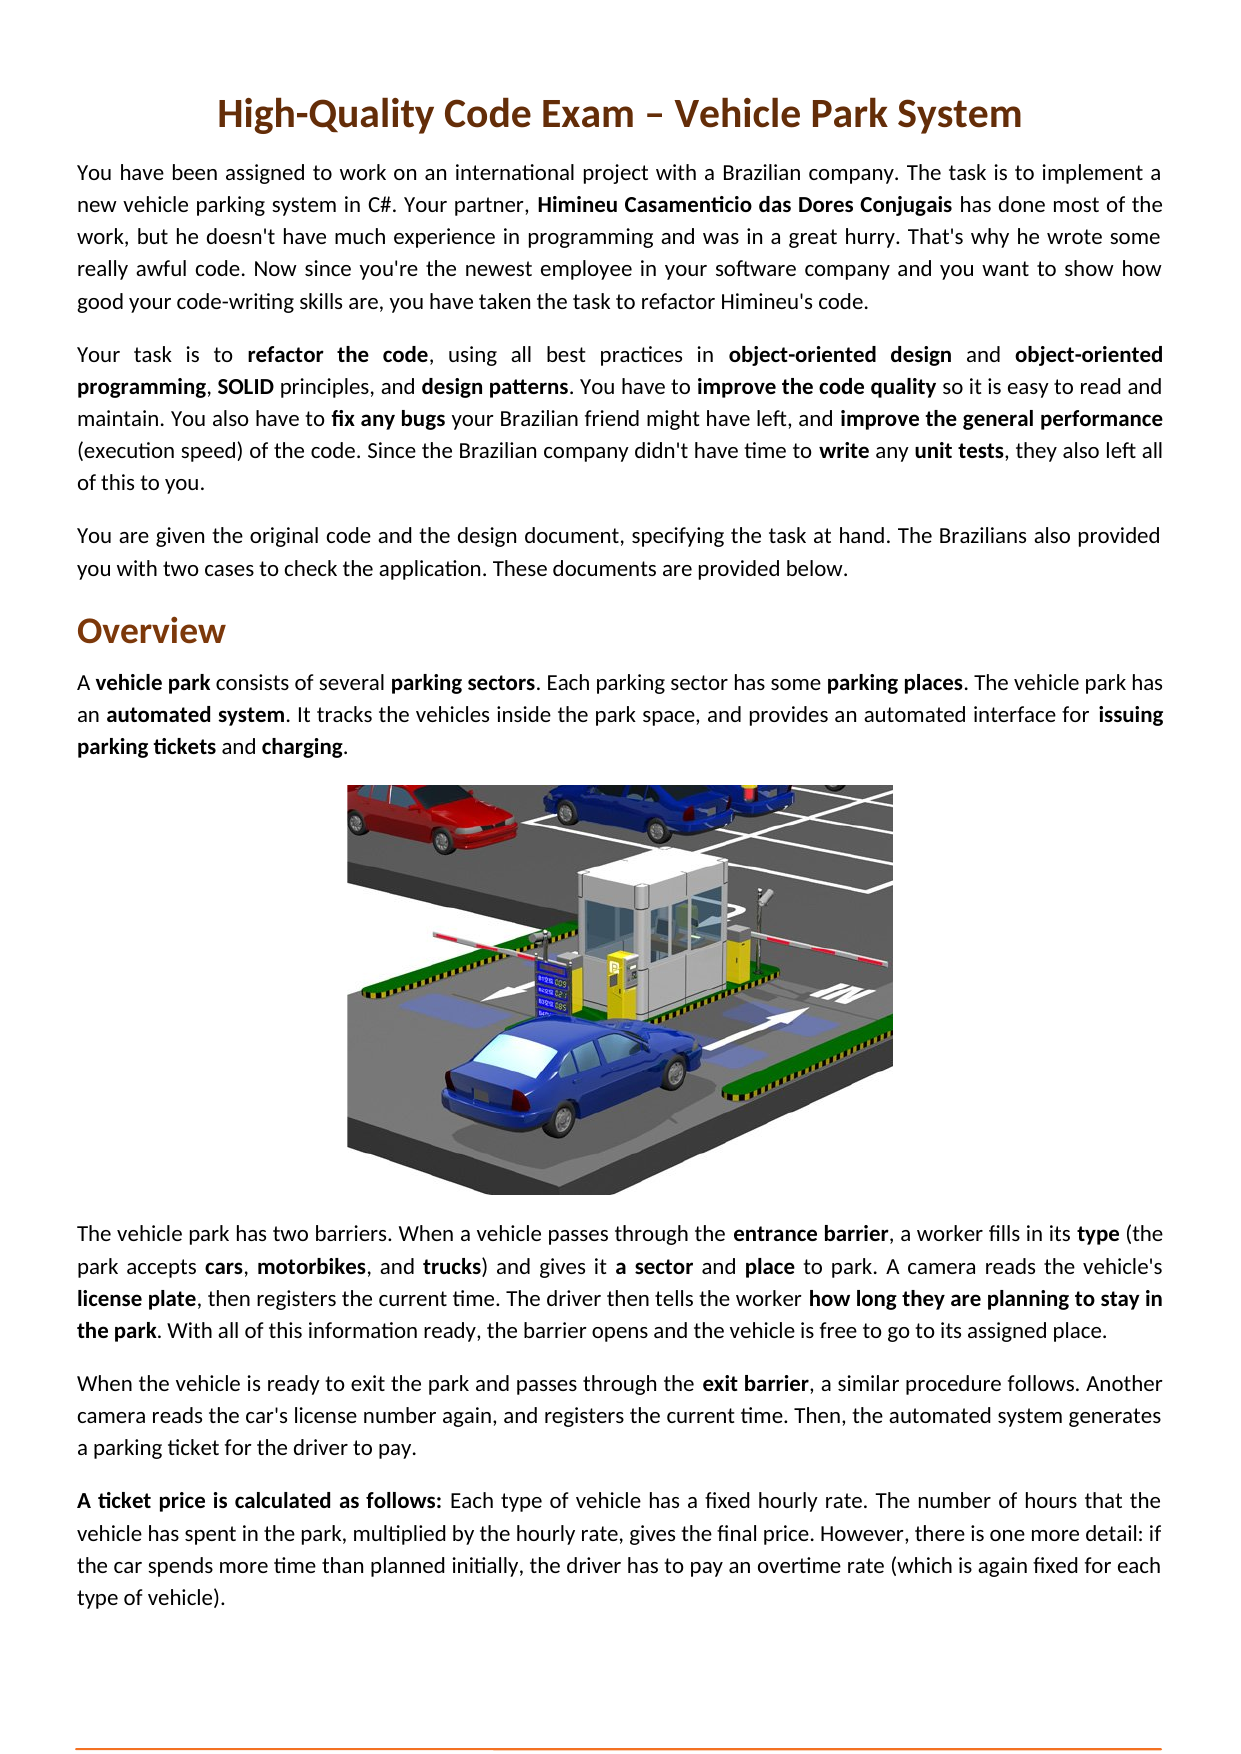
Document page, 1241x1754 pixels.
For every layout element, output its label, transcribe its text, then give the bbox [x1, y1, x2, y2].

text A ticket price is calculated as follows: Each type of vehicle has a fixed hourly rate. The number of hours that the vehicle has spent in the park, multiplied by the hourly rate, gives the final price. However, there is one more detail: if the car spends more time than planned initially, the driver has to pay an overtime rate (which is again fixed for each type of vehicle). [77, 1487, 1163, 1611]
subtitle Overview [77, 607, 1163, 653]
subtitle High-Quality Code Exam – Vehicle Park System [77, 87, 1163, 138]
text You have been assigned to work on an international project with a Brazilian company. The task is to implement a new vehicle parking system in C#. Your partner, Himineu Casamenticio das Dores Conjugais has done most of the work, but he doesn't have much experience in programming and was in a great hurry. That's why he wrote some really awful code. Now since you're the newest employee in your software company and you want to show how good your code-writing skills are, you have taken the task to refactor Himineu's code. [77, 158, 1163, 315]
text When the vehicle is ready to exit the park and passes through the exit barrier, a similar procedure follows. Another camera reads the car's license number again, and registers the current time. Then, the automated system generates a parking ticket for the driver to pay. [77, 1369, 1163, 1462]
text The vehicle park has two barriers. When a vehicle passes through the entrance barrier, a worker fills in its type (the park accepts cars, motorbikes, and trucks) and gives it a sector and place to park. A camera reads the vehicle's license plate, then registers the current time. The driver then tells the worker how long they are planning to stay in the park. With all of this information ready, the barrier opens and the vehicle is free to go to its assigned place. [77, 1219, 1163, 1344]
text A vehicle park consists of several parking sectors. Each parking sector has some parking places. The vehicle park has an automated system. It tracks the vehicles inside the park space, and provides an automated interface for issuing parking tickets and charging. [77, 668, 1163, 760]
text You are given the original code and the design document, specifying the task at hand. The Brazilians also provided you with two cases to check the application. These documents are provided below. [77, 522, 1163, 582]
text Your task is to refactor the code, using all best practices in object-oriented design and object-oriented programming, SOLID principles, and design patterns. You have to improve the code quality so it is easy to read and maintain. You also have to fix any bugs your Brazilian friend might have left, and improve the general performance (execution speed) of the code. Since the Brazilian company didn't have time to write any unit tests, they also left all of this to you. [77, 340, 1163, 497]
picture [347, 785, 893, 1195]
